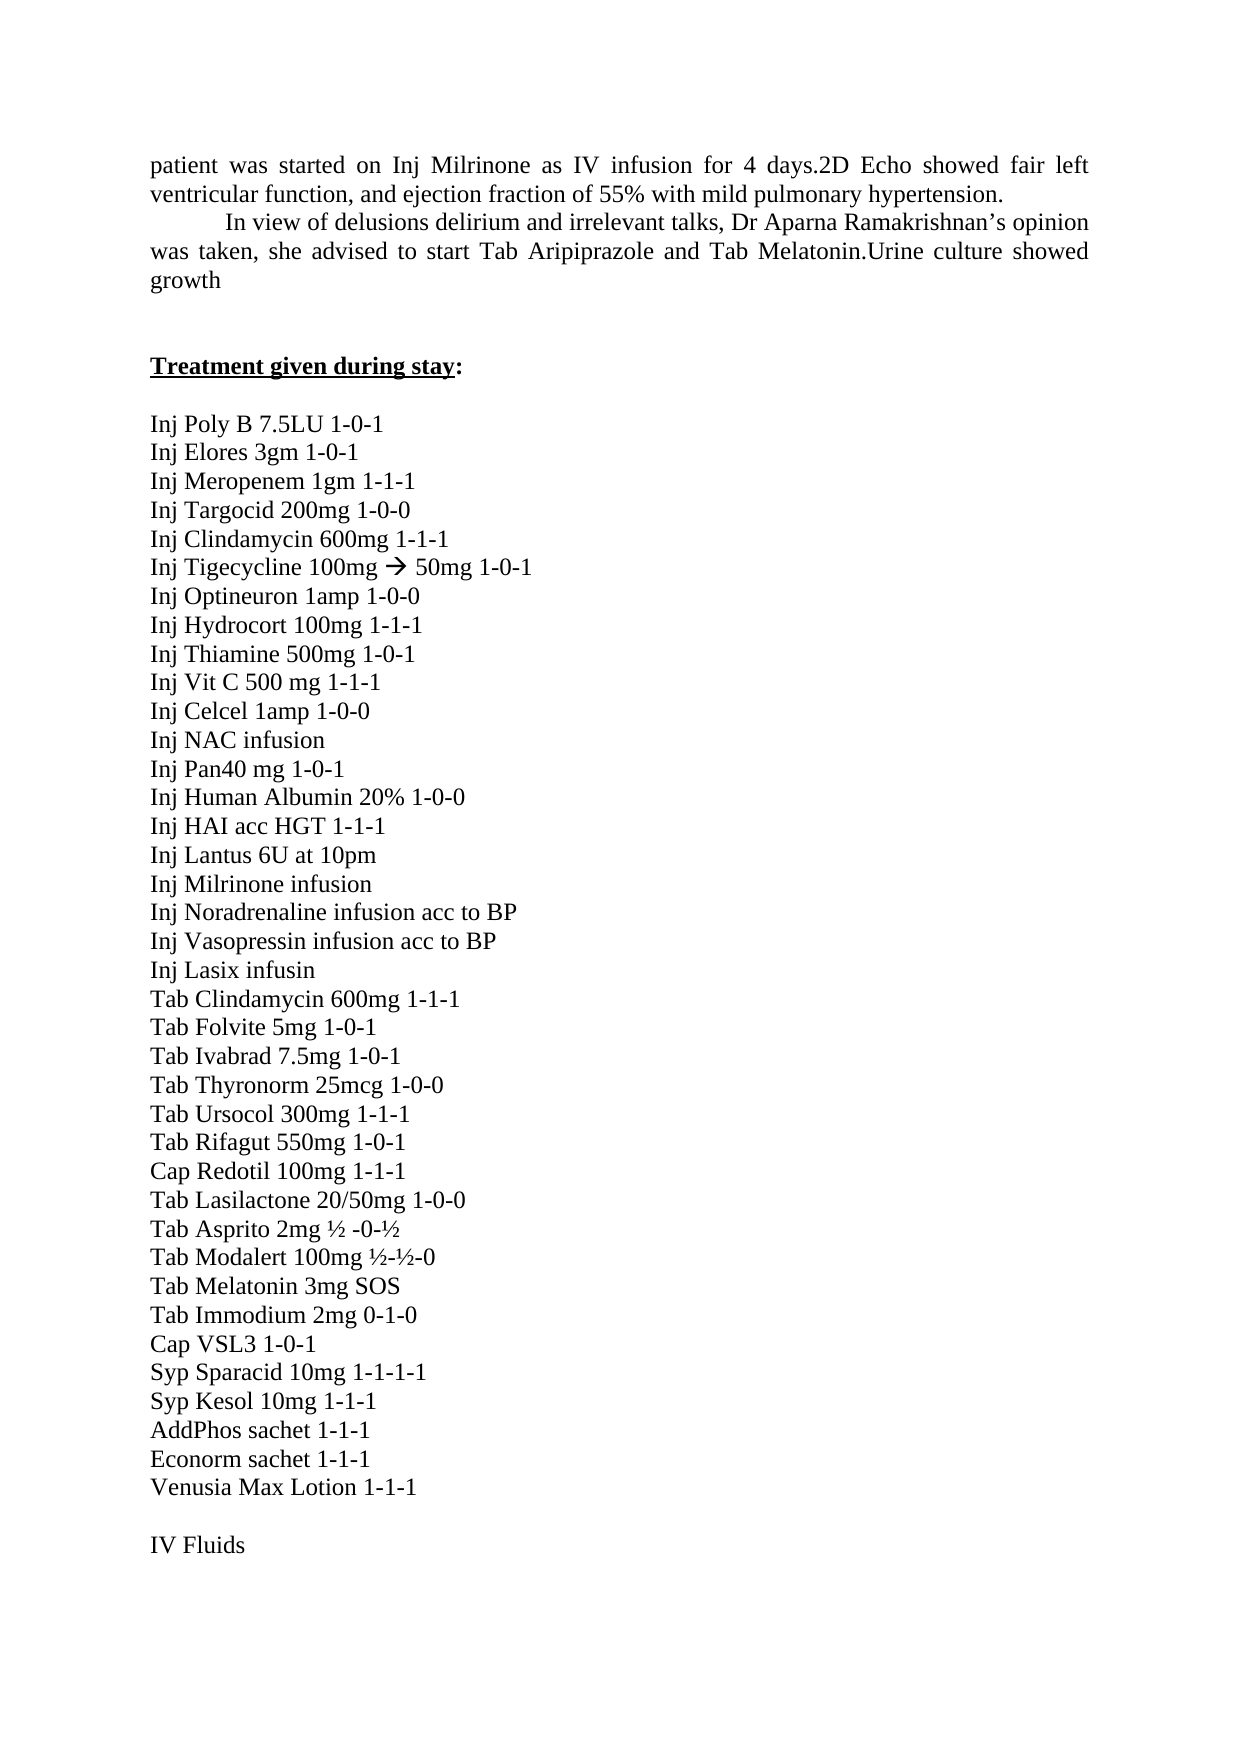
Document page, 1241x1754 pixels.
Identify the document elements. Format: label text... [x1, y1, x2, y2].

text Inj Clindamycin 600mg 1-1-1 [150, 524, 1090, 552]
text Inj Human Albumin 20% 1-0-0 [150, 782, 1090, 811]
text Treatment given during stay: [150, 351, 1090, 380]
text Tab Ivabrad 7.5mg 1-0-1 [150, 1041, 1090, 1070]
text Tab Modalert 100mg ½-½-0 [150, 1242, 1090, 1271]
text Cap Redotil 100mg 1-1-1 [150, 1156, 1090, 1185]
text Inj Lasix infusin [150, 955, 1090, 984]
text Syp Sparacid 10mg 1-1-1-1 [150, 1357, 1090, 1386]
text Inj HAI acc HGT 1-1-1 [150, 811, 1090, 840]
text AddPhos sachet 1-1-1 [150, 1415, 1090, 1444]
text Inj Hydrocort 100mg 1-1-1 [150, 610, 1090, 639]
text Cap VSL3 1-0-1 [150, 1329, 1090, 1357]
text Tab Thyronorm 25mcg 1-0-0 [150, 1070, 1090, 1099]
text Tab Clindamycin 600mg 1-1-1 [150, 984, 1090, 1012]
text Syp Kesol 10mg 1-1-1 [150, 1386, 1090, 1415]
text Inj Celcel 1amp 1-0-0 [150, 696, 1090, 725]
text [150, 150, 1090, 207]
text Inj Thiamine 500mg 1-0-1 [150, 639, 1090, 667]
text IV Fluids [150, 1530, 1090, 1559]
text Inj Milrinone infusion [150, 869, 1090, 897]
text Inj Pan40 mg 1-0-1 [150, 754, 1090, 782]
text Inj Vasopressin infusion acc to BP [150, 926, 1090, 955]
text Inj Lantus 6U at 10pm [150, 840, 1090, 869]
text Inj Vit C 500 mg 1-1-1 [150, 667, 1090, 696]
text Tab Asprito 2mg ½ -0-½ [150, 1214, 1090, 1242]
text Venusia Max Lotion 1-1-1 [150, 1472, 1090, 1501]
text Tab Immodium 2mg 0-1-0 [150, 1300, 1090, 1329]
text Inj Optineuron 1amp 1-0-0 [150, 581, 1090, 610]
text Inj Elores 3gm 1-0-1 [150, 437, 1090, 466]
text Inj Poly B 7.5LU 1-0-1 [150, 409, 1090, 437]
text Tab Rifagut 550mg 1-0-1 [150, 1127, 1090, 1156]
text Inj Meropenem 1gm 1-1-1 [150, 466, 1090, 495]
text Inj NAC infusion [150, 725, 1090, 754]
text Tab Melatonin 3mg SOS [150, 1271, 1090, 1300]
text Tab Ursocol 300mg 1-1-1 [150, 1099, 1090, 1127]
text Inj Tigecycline 100mg 50mg 1-0-1 [150, 552, 1090, 581]
text Tab Folvite 5mg 1-0-1 [150, 1012, 1090, 1041]
text Tab Lasilactone 20/50mg 1-0-0 [150, 1185, 1090, 1214]
text Inj Noradrenaline infusion acc to BP [150, 897, 1090, 926]
text In view of delusions delirium and irrelevant talks, Dr Aparna Ramakrishnan’s opinion was taken, she advised to start Tab Aripiprazole and Tab Melatonin.Urine culture showed growth [150, 207, 1090, 294]
text Econorm sachet 1-1-1 [150, 1444, 1090, 1472]
text Inj Targocid 200mg 1-0-0 [150, 495, 1090, 524]
